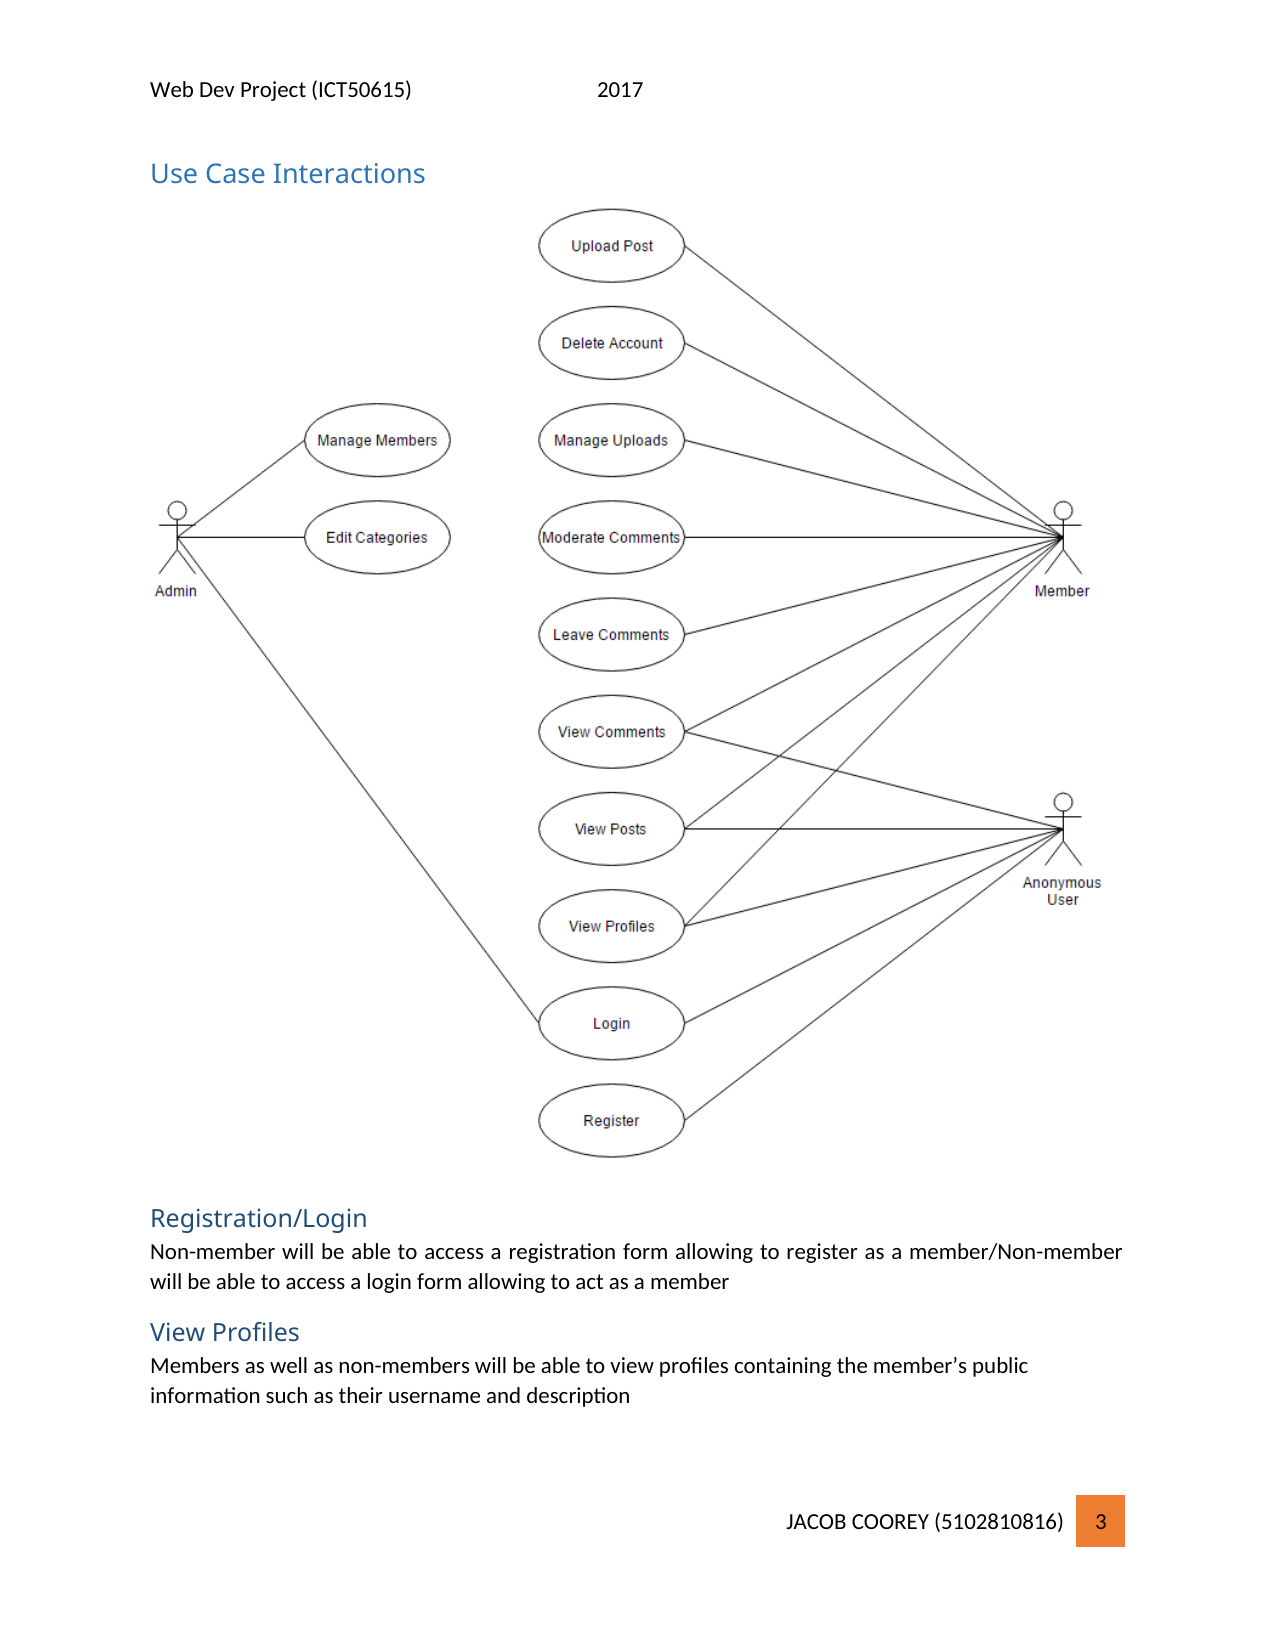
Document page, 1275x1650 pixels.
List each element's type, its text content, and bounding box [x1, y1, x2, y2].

picture [150, 193, 1115, 1182]
subtitle Use Case Interactions [150, 154, 1125, 191]
subtitle View Profiles [150, 1314, 1125, 1348]
subtitle Registration/Login [150, 1200, 1125, 1234]
text Members as well as non-members will be able to view profiles containing the member’s public information such as their username and description [150, 1351, 1125, 1409]
text Non-member will be able to access a registration form allowing to register as a member/Non-member will be able to access a login form allowing to act as a member [150, 1237, 1125, 1295]
